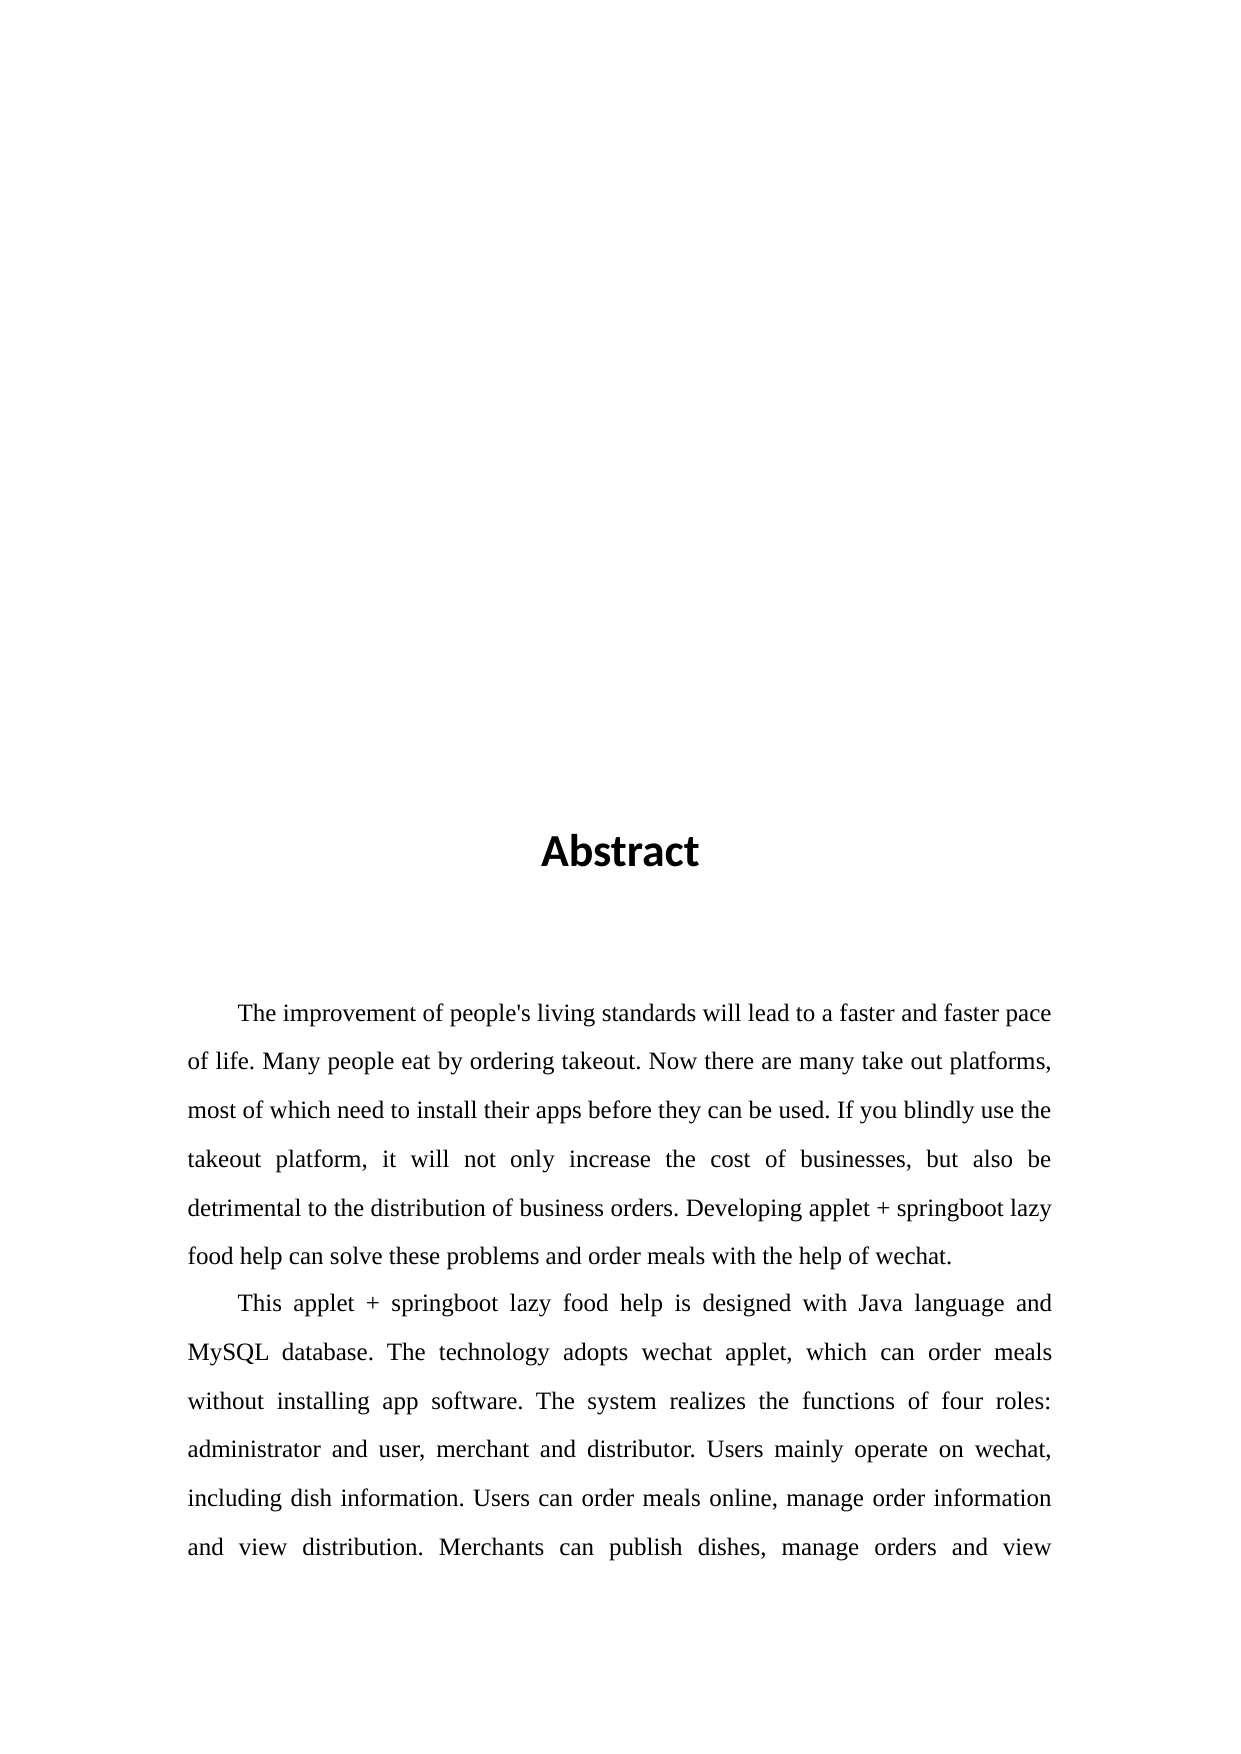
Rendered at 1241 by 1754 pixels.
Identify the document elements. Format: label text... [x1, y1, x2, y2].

text The improvement of people's living standards will lead to a faster and faster pace of life. Many people eat by ordering takeout. Now there are many take out platforms, most of which need to install their apps before they can be used. If you blindly use the takeout platform, it will not only increase the cost of businesses, but also be detrimental to the distribution of business orders. Developing applet + springboot lazy food help can solve these problems and order meals with the help of wechat. [187, 1157, 1053, 1272]
subtitle Abstract [187, 818, 1053, 883]
text The improvement of people's living standards will lead to a faster and faster pace of life. Many people eat by ordering takeout. Now there are many take out platforms, most of which need to install their apps before they can be used. If you blindly use the takeout platform, it will not only increase the cost of businesses, but also be detrimental to the distribution of business orders. Developing applet + springboot lazy food help can solve these problems and order meals with the help of wechat. [187, 996, 1053, 1156]
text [187, 1286, 1053, 1563]
